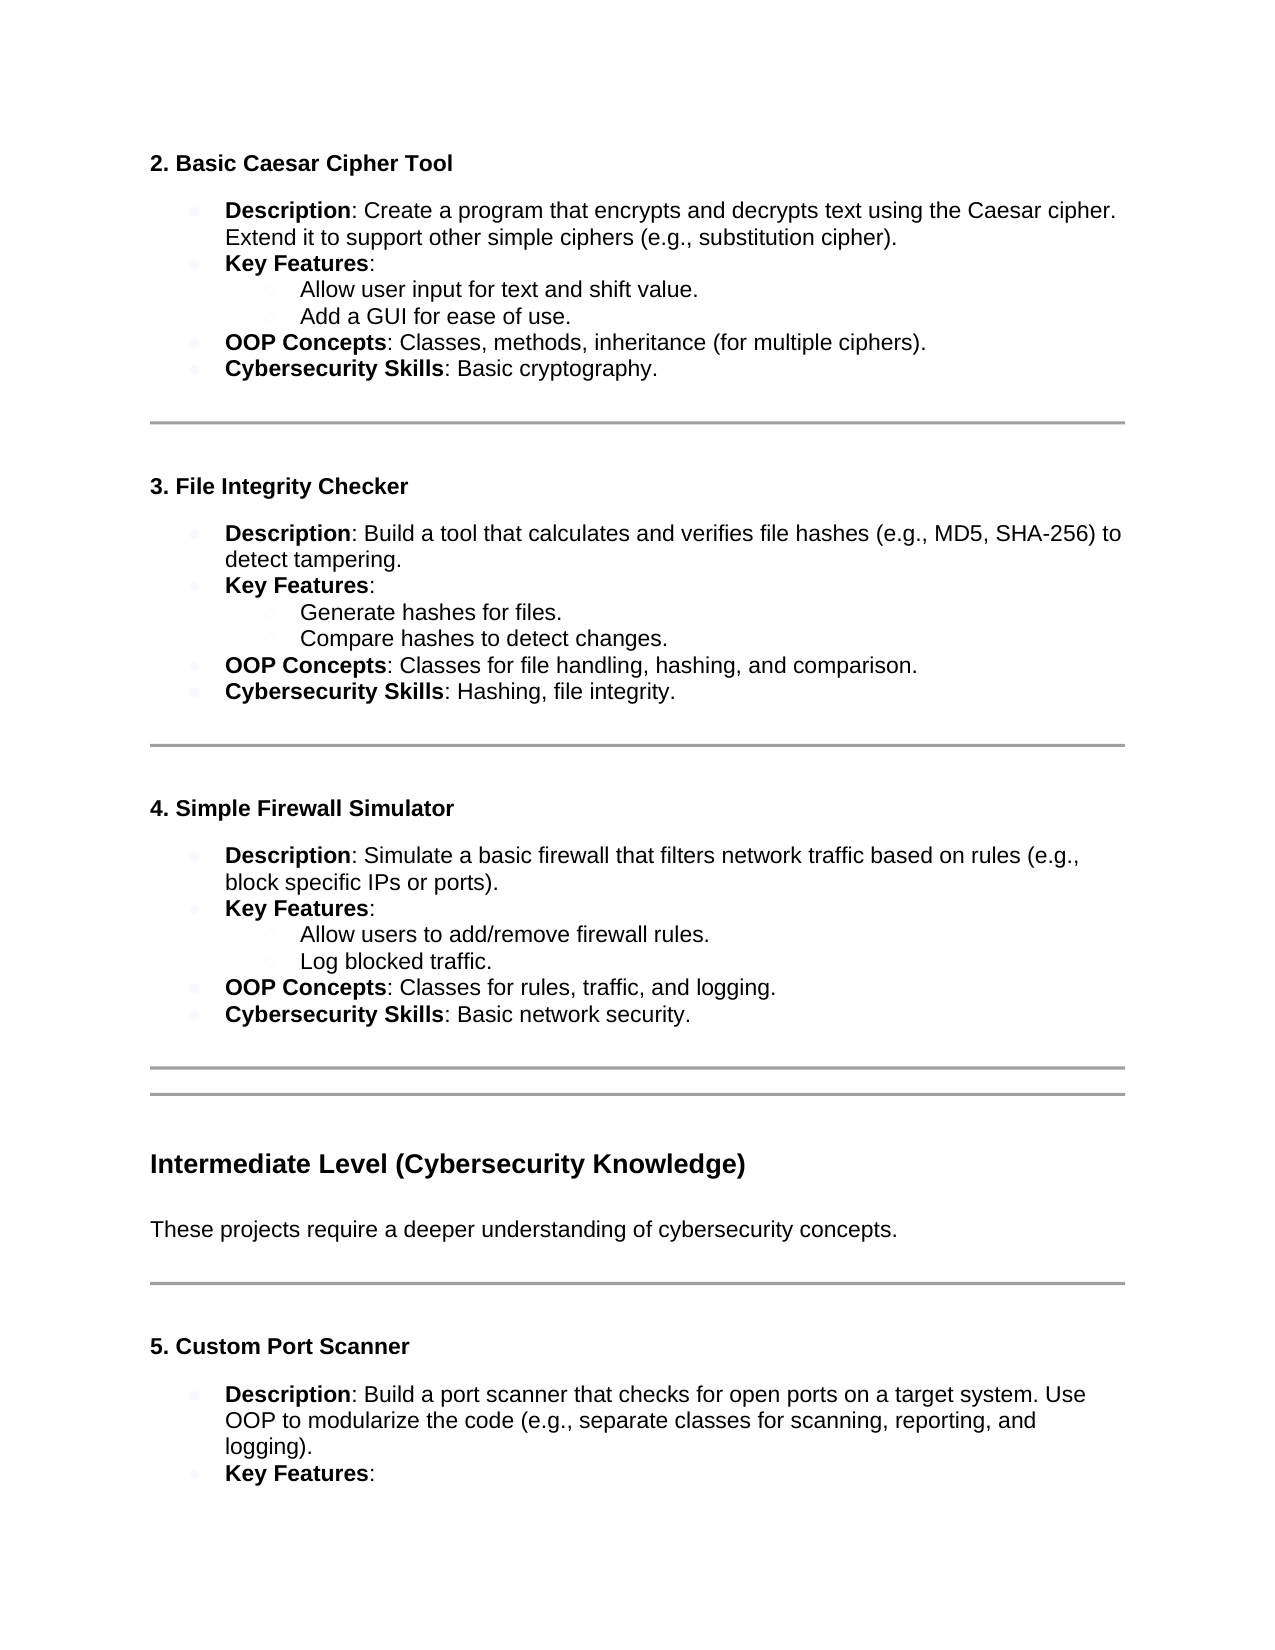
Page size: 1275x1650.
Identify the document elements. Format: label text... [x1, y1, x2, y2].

list OOP Concepts: Classes for file handling, hashing, and comparison. [187, 652, 1125, 678]
text These projects require a deeper understanding of cybersecurity concepts. [150, 1216, 1125, 1242]
list Key Features: [187, 250, 1125, 276]
list Key Features: [187, 1459, 1125, 1486]
subtitle 2. Basic Caesar Cipher Tool [150, 150, 1125, 176]
list Description: Build a tool that calculates and verifies file hashes (e.g., MD5, SHA-256) to detect tampering. [187, 520, 1125, 572]
list Description: Create a program that encrypts and decrypts text using the Caesar cipher. Extend it to support other simple ciphers (e.g., substitution cipher). [187, 197, 1125, 250]
list Cybersecurity Skills: Hashing, file integrity. [187, 678, 1125, 704]
list Log blocked traffic. [262, 948, 1125, 974]
list OOP Concepts: Classes for rules, traffic, and logging. [187, 974, 1125, 1001]
list Cybersecurity Skills: Basic network security. [187, 1001, 1125, 1027]
list Compare hashes to detect changes. [262, 625, 1125, 652]
list Allow users to add/remove firewall rules. [262, 921, 1125, 948]
subtitle 3. File Integrity Checker [150, 473, 1125, 499]
list Description: Simulate a basic firewall that filters network traffic based on rules (e.g., block specific IPs or ports). [187, 842, 1125, 895]
list Generate hashes for files. [262, 599, 1125, 625]
subtitle 5. Custom Port Scanner [150, 1333, 1125, 1360]
subtitle Intermediate Level (Cybersecurity Knowledge) [150, 1148, 1125, 1179]
list Key Features: [187, 895, 1125, 921]
list OOP Concepts: Classes, methods, inheritance (for multiple ciphers). [187, 329, 1125, 355]
list Cybersecurity Skills: Basic cryptography. [187, 355, 1125, 382]
list Allow user input for text and shift value. [262, 276, 1125, 303]
list Key Features: [187, 572, 1125, 599]
subtitle 4. Simple Firewall Simulator [150, 795, 1125, 822]
list Add a GUI for ease of use. [262, 303, 1125, 329]
list Description: Build a port scanner that checks for open ports on a target system. Use OOP to modularize the code (e.g., separate classes for scanning, reporting, and logging). [187, 1381, 1125, 1459]
